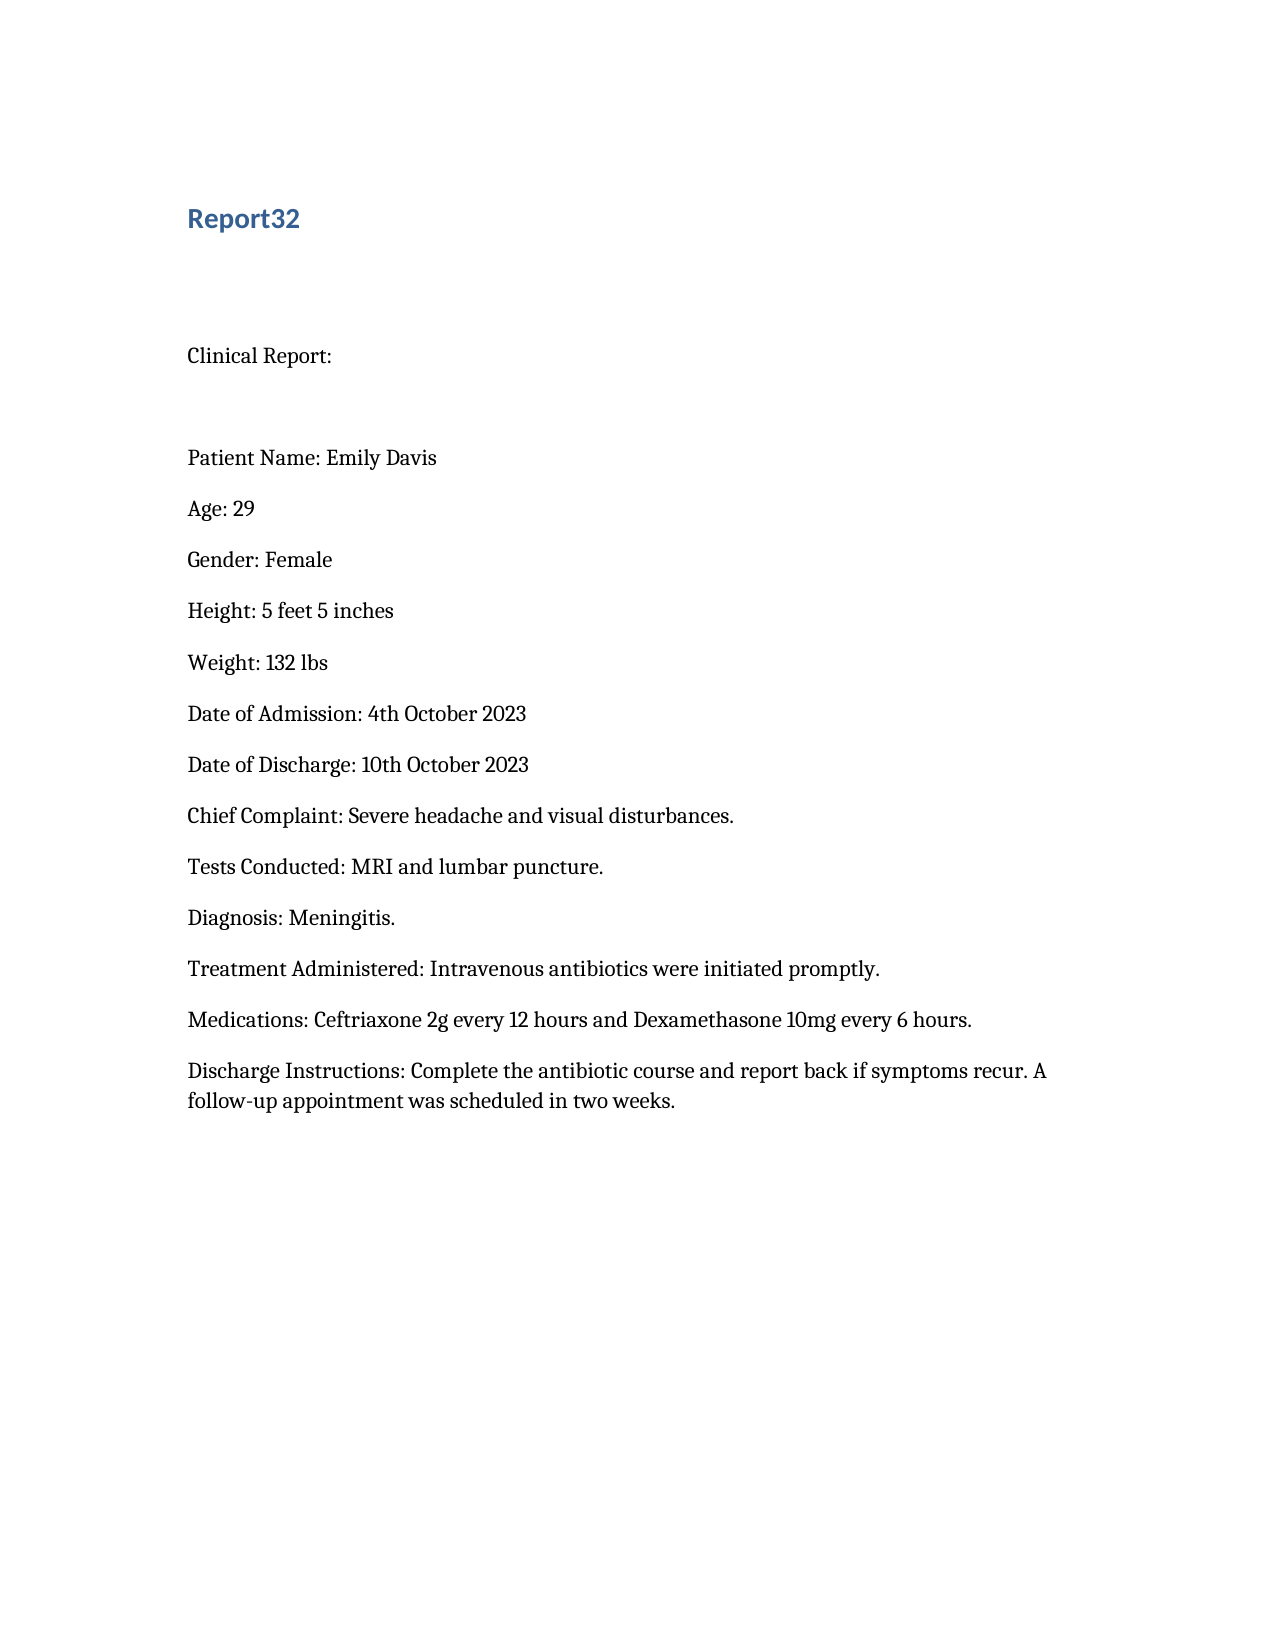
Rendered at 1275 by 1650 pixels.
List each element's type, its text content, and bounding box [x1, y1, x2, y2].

text Date of Discharge: 10th October 2023 [187, 751, 1087, 778]
text Discharge Instructions: Complete the antibiotic course and report back if symptoms recur. A follow-up appointment was scheduled in two weeks. [187, 1058, 1087, 1114]
text Age: 29 [187, 496, 1087, 522]
text Patient Name: Emily Davis [187, 445, 1087, 471]
text Weight: 132 lbs [187, 649, 1087, 676]
text Clinical Report: [187, 343, 1087, 369]
text Tests Conducted: MRI and lumbar puncture. [187, 853, 1087, 880]
text Chief Complaint: Severe headache and visual disturbances. [187, 802, 1087, 829]
text Treatment Administered: Intravenous antibiotics were initiated promptly. [187, 956, 1087, 982]
subtitle Report32 [187, 200, 1087, 236]
text Height: 5 feet 5 inches [187, 598, 1087, 624]
text Diagnosis: Meningitis. [187, 904, 1087, 931]
text Date of Admission: 4th October 2023 [187, 700, 1087, 727]
text Medications: Ceftriaxone 2g every 12 hours and Dexamethasone 10mg every 6 hours. [187, 1007, 1087, 1033]
text Gender: Female [187, 547, 1087, 573]
